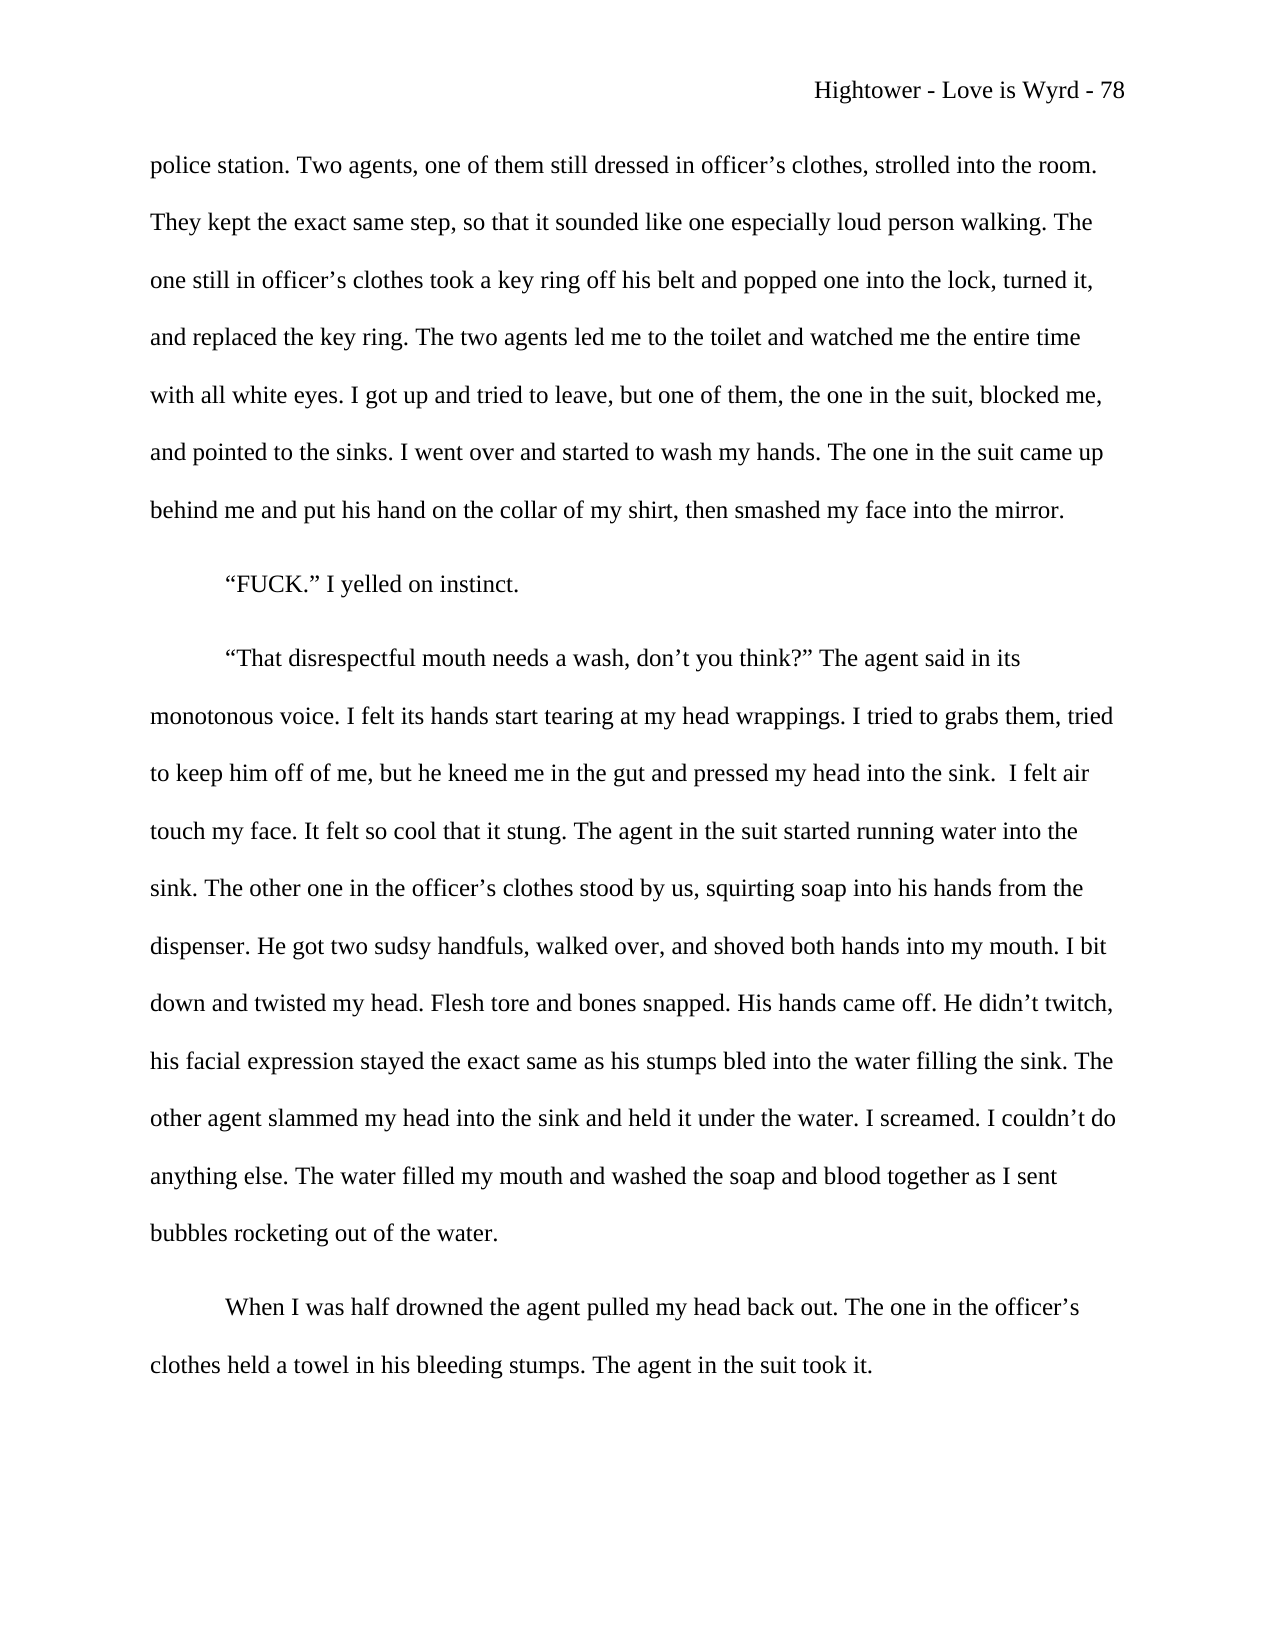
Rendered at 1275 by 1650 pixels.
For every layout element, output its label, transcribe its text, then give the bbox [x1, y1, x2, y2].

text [150, 150, 1125, 524]
text When I was half drowned the agent pulled my head back out. The one in the officer’s clothes held a towel in his bleeding stumps. The agent in the suit took it. [150, 1292, 1125, 1379]
text “FUCK.” I yelled on instinct. [150, 569, 1125, 598]
text “That disrespectful mouth needs a wash, don’t you think?” The agent said in its monotonous voice. I felt its hands start tearing at my head wrappings. I tried to grabs them, tried to keep him off of me, but he kneed me in the gut and pressed my head into the sink. I felt air touch my face. It felt so cool that it stung. The agent in the suit started running water into the sink. The other one in the officer’s clothes stood by us, squirting soap into his hands from the dispenser. He got two sudsy handfuls, walked over, and shoved both hands into my mouth. I bit down and twisted my head. Flesh tore and bones snapped. His hands came off. He didn’t twitch, his facial expression stayed the exact same as his stumps bled into the water filling the sink. The other agent slammed my head into the sink and held it under the water. I screamed. I couldn’t do anything else. The water filled my mouth and washed the soap and blood together as I sent bubbles rocketing out of the water. [150, 643, 1125, 1247]
